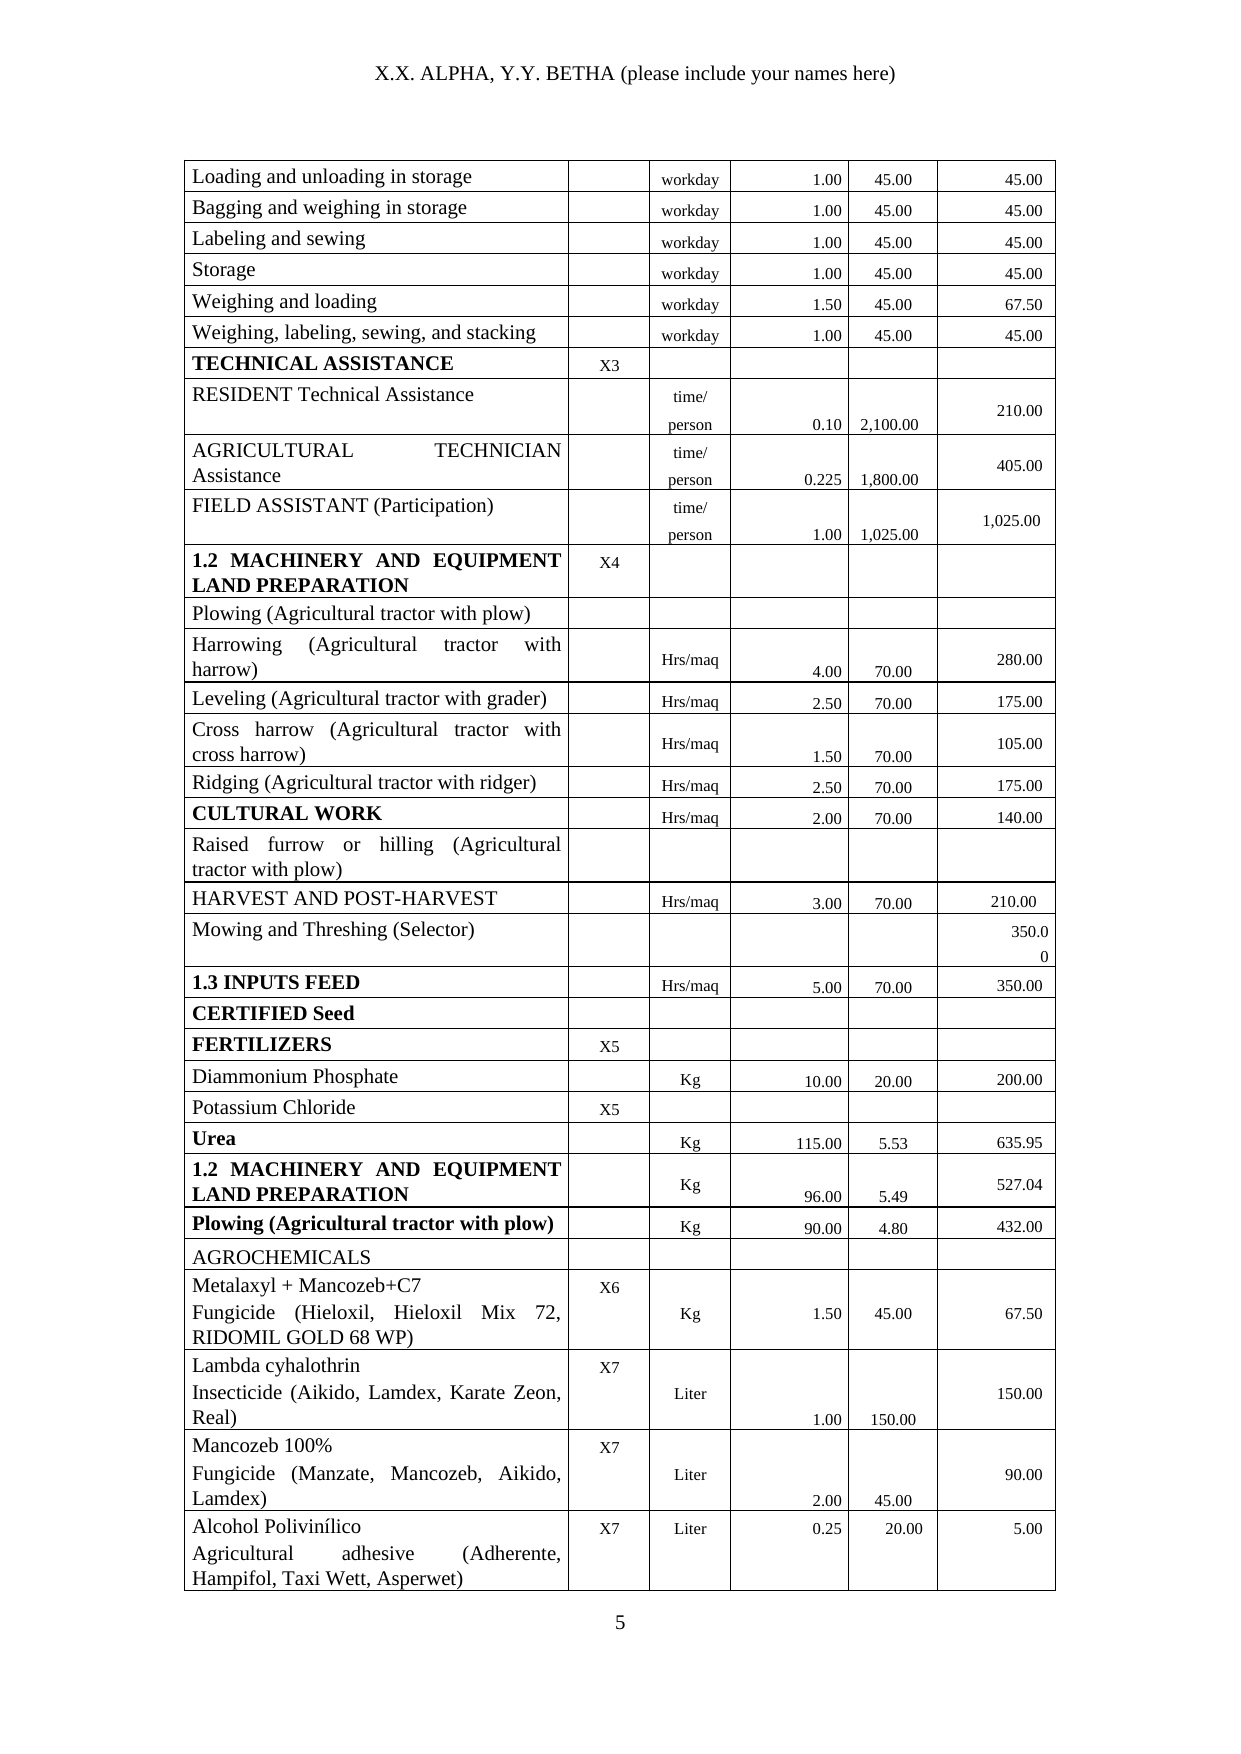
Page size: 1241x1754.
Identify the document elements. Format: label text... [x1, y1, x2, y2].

table_cell 5.49 [849, 1154, 937, 1206]
table_cell [569, 767, 649, 797]
table_cell 150.00 [849, 1350, 937, 1429]
table_cell 210.00 [938, 379, 1055, 433]
table_cell Mowing and Threshing (Selector) [185, 914, 568, 966]
table_cell [731, 598, 848, 628]
table_cell Weighing and loading [185, 286, 568, 316]
table_cell 432.00 [938, 1208, 1055, 1238]
table_cell [569, 914, 649, 966]
table_cell Kg [650, 1154, 730, 1206]
table_cell [731, 829, 848, 881]
table_cell [731, 545, 848, 597]
table_cell X5 [569, 1092, 649, 1122]
table_cell Hrs/maq [650, 798, 730, 828]
table_cell 1.50 [731, 714, 848, 766]
table_cell Lambda cyhalothrin Insecticide (Aikido, Lamdex, Karate Zeon, Real) [185, 1350, 568, 1429]
table_cell Bagging and weighing in storage [185, 192, 568, 222]
table_cell [569, 254, 649, 284]
table_cell 45.00 [938, 192, 1055, 222]
table_cell 200.00 [938, 1061, 1055, 1091]
table_cell time/ person [650, 490, 730, 544]
table_cell 1.50 [731, 1270, 848, 1349]
table_cell workday [650, 286, 730, 316]
table_cell FERTILIZERS [185, 1029, 568, 1059]
table_cell 45.00 [938, 317, 1055, 347]
table_cell 45.00 [849, 192, 937, 222]
table_cell 1.00 [731, 490, 848, 544]
table_cell [849, 545, 937, 597]
table_cell [650, 914, 730, 966]
table_cell 0.225 [731, 435, 848, 489]
table_cell 10.00 [731, 1061, 848, 1091]
table_cell 45.00 [849, 1430, 937, 1509]
table_cell Hrs/maq [650, 629, 730, 681]
table_cell 635.95 [938, 1123, 1055, 1153]
table_cell [569, 286, 649, 316]
table_cell 115.00 [731, 1123, 848, 1153]
table_cell Hrs/maq [650, 883, 730, 913]
table_cell 0.10 [731, 379, 848, 433]
table_cell [569, 598, 649, 628]
table_cell [849, 829, 937, 881]
table_cell [650, 545, 730, 597]
table_cell CERTIFIED Seed [185, 998, 568, 1028]
table_cell 70.00 [849, 767, 937, 797]
table_cell 1.2 MACHINERY AND EQUIPMENT LAND PREPARATION [185, 545, 568, 597]
table_cell Weighing, labeling, sewing, and stacking [185, 317, 568, 347]
table_cell workday [650, 317, 730, 347]
table_cell [650, 1092, 730, 1122]
table_cell [569, 1208, 649, 1238]
table_cell 45.00 [849, 161, 937, 191]
table_cell 2.00 [731, 798, 848, 828]
table_cell Cross harrow (Agricultural tractor with cross harrow) [185, 714, 568, 766]
table_cell 45.00 [849, 254, 937, 284]
table_cell [849, 348, 937, 378]
table_cell [650, 1239, 730, 1269]
table_cell 1.00 [731, 254, 848, 284]
table_cell 350.00 [938, 967, 1055, 997]
table_cell Urea [185, 1123, 568, 1153]
table_cell [849, 914, 937, 966]
table_cell 210.00 [938, 883, 1055, 913]
table_cell Liter [650, 1350, 730, 1429]
table_cell workday [650, 254, 730, 284]
table_cell Plowing (Agricultural tractor with plow) [185, 598, 568, 628]
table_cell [185, 1511, 568, 1590]
table_cell [569, 1123, 649, 1153]
table_cell 1,025.00 [938, 490, 1055, 544]
table_cell [569, 1239, 649, 1269]
table_cell X3 [569, 348, 649, 378]
table_cell X7 [569, 1350, 649, 1429]
table_cell [569, 683, 649, 713]
table_cell Ridging (Agricultural tractor with ridger) [185, 767, 568, 797]
table_cell [569, 829, 649, 881]
table_cell 20.00 [849, 1511, 937, 1590]
table_cell [569, 161, 649, 191]
table_cell [650, 998, 730, 1028]
table_cell HARVEST AND POST-HARVEST [185, 883, 568, 913]
table_cell 280.00 [938, 629, 1055, 681]
table_cell 2,100.00 [849, 379, 937, 433]
table_cell [569, 883, 649, 913]
table_cell Harrowing (Agricultural tractor with harrow) [185, 629, 568, 681]
table_cell 350.00 [938, 914, 1055, 966]
table_cell [731, 1239, 848, 1269]
table_cell 45.00 [849, 1270, 937, 1349]
table_cell 2.50 [731, 767, 848, 797]
table_cell 1,025.00 [849, 490, 937, 544]
table_cell 405.00 [938, 435, 1055, 489]
table_cell Leveling (Agricultural tractor with grader) [185, 683, 568, 713]
table_cell X7 [569, 1430, 649, 1509]
table_cell workday [650, 223, 730, 253]
table_cell [731, 998, 848, 1028]
table_cell 70.00 [849, 629, 937, 681]
table_cell [569, 1061, 649, 1091]
table_cell [849, 1239, 937, 1269]
table_cell [569, 967, 649, 997]
table_cell Liter [650, 1430, 730, 1509]
table_cell [569, 798, 649, 828]
table_cell Storage [185, 254, 568, 284]
table_cell 2.00 [731, 1430, 848, 1509]
table_cell 45.00 [938, 161, 1055, 191]
table_cell 70.00 [849, 967, 937, 997]
table_cell [938, 348, 1055, 378]
table_cell 105.00 [938, 714, 1055, 766]
table_cell 527.04 [938, 1154, 1055, 1206]
table_cell X4 [569, 545, 649, 597]
table_cell [569, 379, 649, 433]
table_cell [731, 348, 848, 378]
table_cell Loading and unloading in storage [185, 161, 568, 191]
table_cell [849, 1029, 937, 1059]
table_cell [938, 829, 1055, 881]
table_cell Metalaxyl + Mancozeb+C7 Fungicide (Hieloxil, Hieloxil Mix 72, RIDOMIL GOLD 68 WP) [185, 1270, 568, 1349]
table_cell 45.00 [849, 286, 937, 316]
table_cell Raised furrow or hilling (Agricultural tractor with plow) [185, 829, 568, 881]
table_cell 0.25 [731, 1511, 848, 1590]
table_cell 4.80 [849, 1208, 937, 1238]
table_cell 1.2 MACHINERY AND EQUIPMENT LAND PREPARATION [185, 1154, 568, 1206]
table_cell Kg [650, 1123, 730, 1153]
table_cell 150.00 [938, 1350, 1055, 1429]
table_cell [938, 598, 1055, 628]
table_cell [569, 223, 649, 253]
table_cell Kg [650, 1061, 730, 1091]
table_cell 1.50 [731, 286, 848, 316]
table_cell 1.00 [731, 223, 848, 253]
table_cell Hrs/maq [650, 714, 730, 766]
table_cell TECHNICAL ASSISTANCE [185, 348, 568, 378]
table_cell Kg [650, 1208, 730, 1238]
table_cell [569, 1154, 649, 1206]
table_cell [731, 1029, 848, 1059]
table_cell FIELD ASSISTANT (Participation) [185, 490, 568, 544]
table_cell time/ person [650, 379, 730, 433]
table_cell 67.50 [938, 1270, 1055, 1349]
table_cell 70.00 [849, 883, 937, 913]
table_cell [938, 998, 1055, 1028]
table_cell [569, 192, 649, 222]
table_cell Diammonium Phosphate [185, 1061, 568, 1091]
table_cell 5.53 [849, 1123, 937, 1153]
table_cell 45.00 [849, 317, 937, 347]
table_cell 1,800.00 [849, 435, 937, 489]
table_cell Mancozeb 100% Fungicide (Manzate, Mancozeb, Aikido, Lamdex) [185, 1430, 568, 1509]
table_cell [650, 348, 730, 378]
table_cell 1.00 [731, 192, 848, 222]
table_cell [938, 1239, 1055, 1269]
table_cell 3.00 [731, 883, 848, 913]
table_cell 70.00 [849, 714, 937, 766]
table_cell Liter [650, 1511, 730, 1590]
table_cell 1.3 INPUTS FEED [185, 967, 568, 997]
table_cell [569, 714, 649, 766]
table_cell [849, 1092, 937, 1122]
table_cell workday [650, 161, 730, 191]
table_cell 5.00 [731, 967, 848, 997]
table_cell 5.00 [938, 1511, 1055, 1590]
table_cell Labeling and sewing [185, 223, 568, 253]
table_cell [938, 1092, 1055, 1122]
table_cell [731, 914, 848, 966]
table_cell 45.00 [938, 223, 1055, 253]
table_cell 140.00 [938, 798, 1055, 828]
table_cell 90.00 [938, 1430, 1055, 1509]
table_cell 4.00 [731, 629, 848, 681]
table_cell [938, 1029, 1055, 1059]
table_cell [650, 829, 730, 881]
table_cell 96.00 [731, 1154, 848, 1206]
table_cell AGRICULTURAL TECHNICIAN Assistance [185, 435, 568, 489]
table_cell 20.00 [849, 1061, 937, 1091]
table_cell 1.00 [731, 1350, 848, 1429]
table_cell [731, 1092, 848, 1122]
table_cell 2.50 [731, 683, 848, 713]
table_cell RESIDENT Technical Assistance [185, 379, 568, 433]
table_cell AGROCHEMICALS [185, 1239, 568, 1269]
table_cell 70.00 [849, 798, 937, 828]
table_cell [569, 435, 649, 489]
table_cell Kg [650, 1270, 730, 1349]
table_cell 175.00 [938, 683, 1055, 713]
table_cell workday [650, 192, 730, 222]
table_cell [650, 1029, 730, 1059]
table_cell 1.00 [731, 317, 848, 347]
table_cell 45.00 [938, 254, 1055, 284]
table_cell 70.00 [849, 683, 937, 713]
table_cell [569, 317, 649, 347]
table_cell 45.00 [849, 223, 937, 253]
table_cell X6 [569, 1270, 649, 1349]
table_cell [938, 545, 1055, 597]
table_cell X5 [569, 1029, 649, 1059]
table_cell CULTURAL WORK [185, 798, 568, 828]
table_cell Plowing (Agricultural tractor with plow) [185, 1208, 568, 1238]
table_cell [569, 998, 649, 1028]
table_cell 1.00 [731, 161, 848, 191]
table_cell time/ person [650, 435, 730, 489]
table_cell Hrs/maq [650, 967, 730, 997]
table_cell X7 [569, 1511, 649, 1590]
table_cell Hrs/maq [650, 767, 730, 797]
table_cell 67.50 [938, 286, 1055, 316]
table_cell [569, 490, 649, 544]
table_cell [569, 629, 649, 681]
table_cell [849, 998, 937, 1028]
table_cell 175.00 [938, 767, 1055, 797]
table_cell Hrs/maq [650, 683, 730, 713]
table_cell [849, 598, 937, 628]
table_cell Potassium Chloride [185, 1092, 568, 1122]
table_cell 90.00 [731, 1208, 848, 1238]
table_cell [650, 598, 730, 628]
